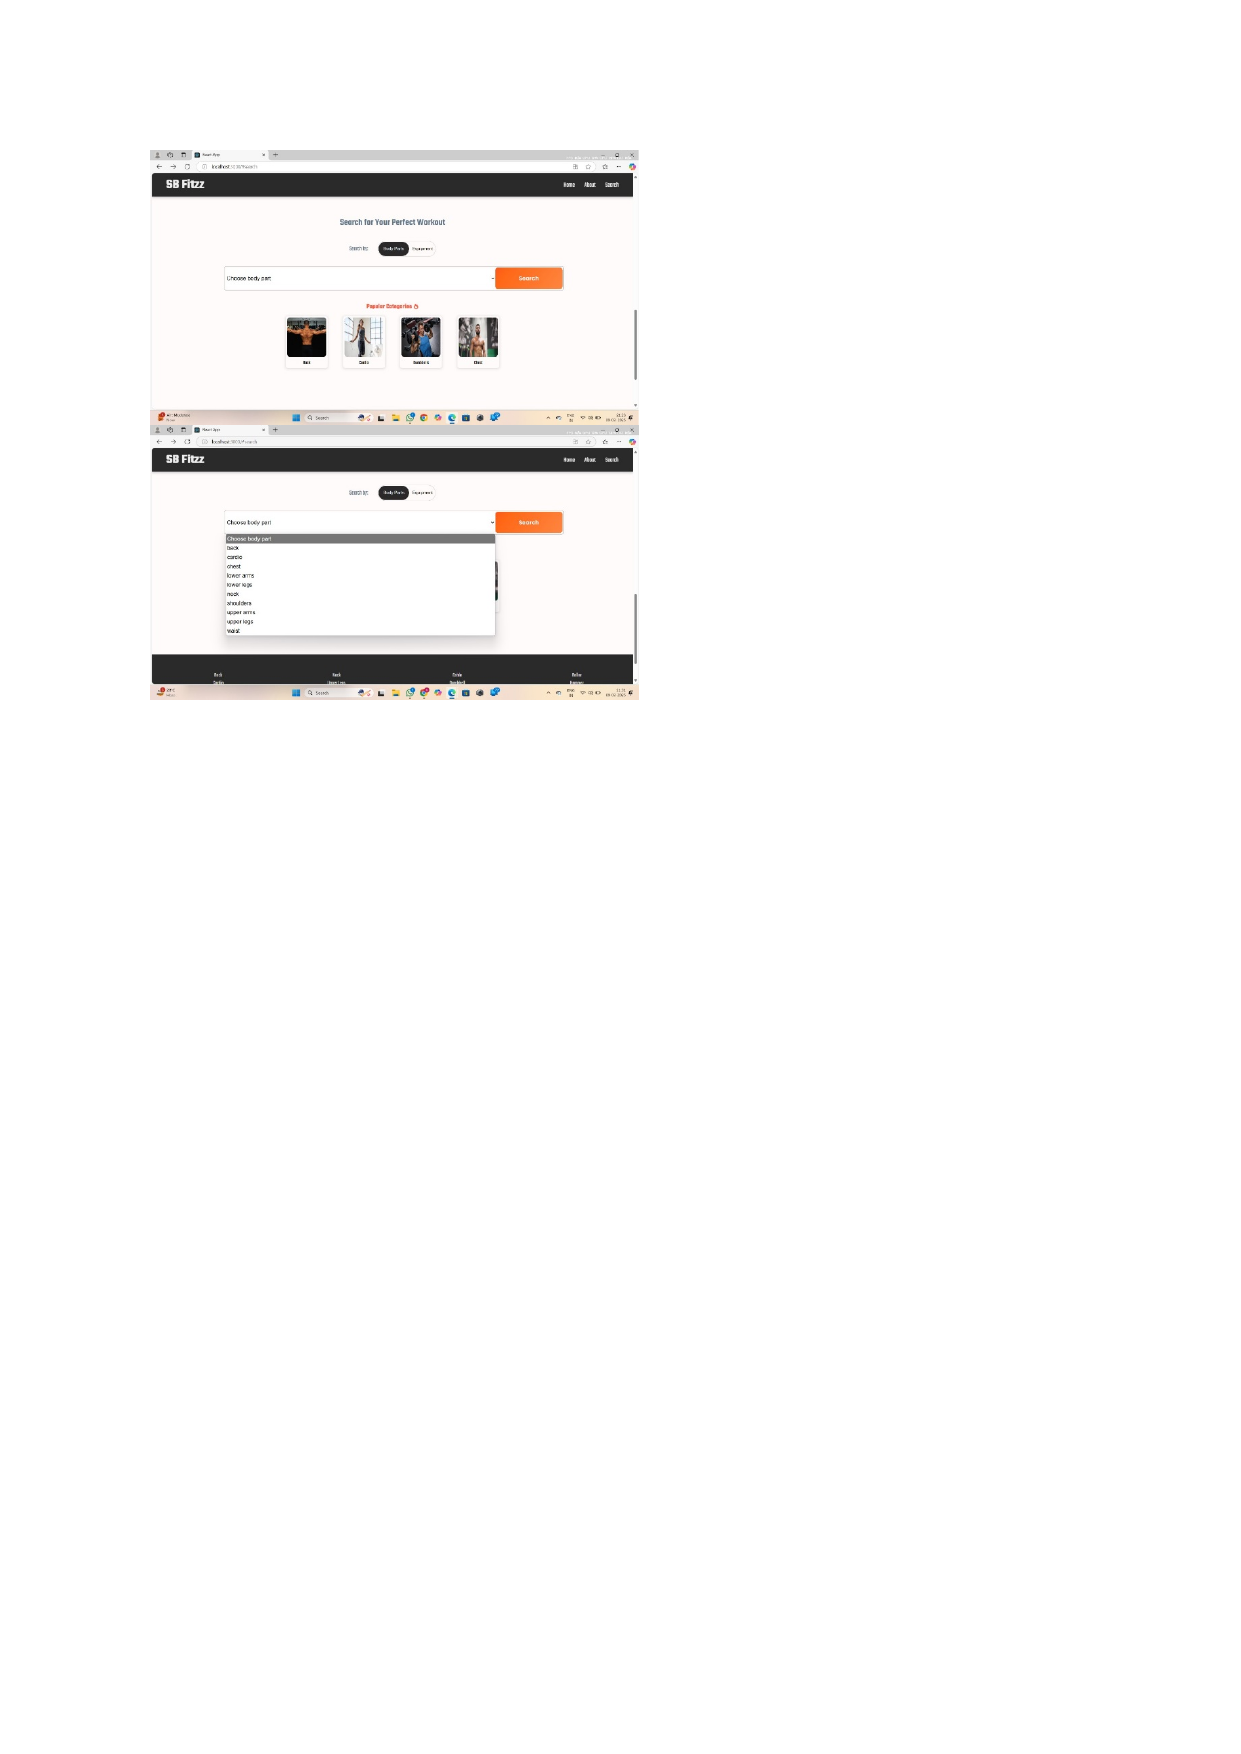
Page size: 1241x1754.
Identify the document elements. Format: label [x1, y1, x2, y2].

picture [150, 150, 639, 1250]
